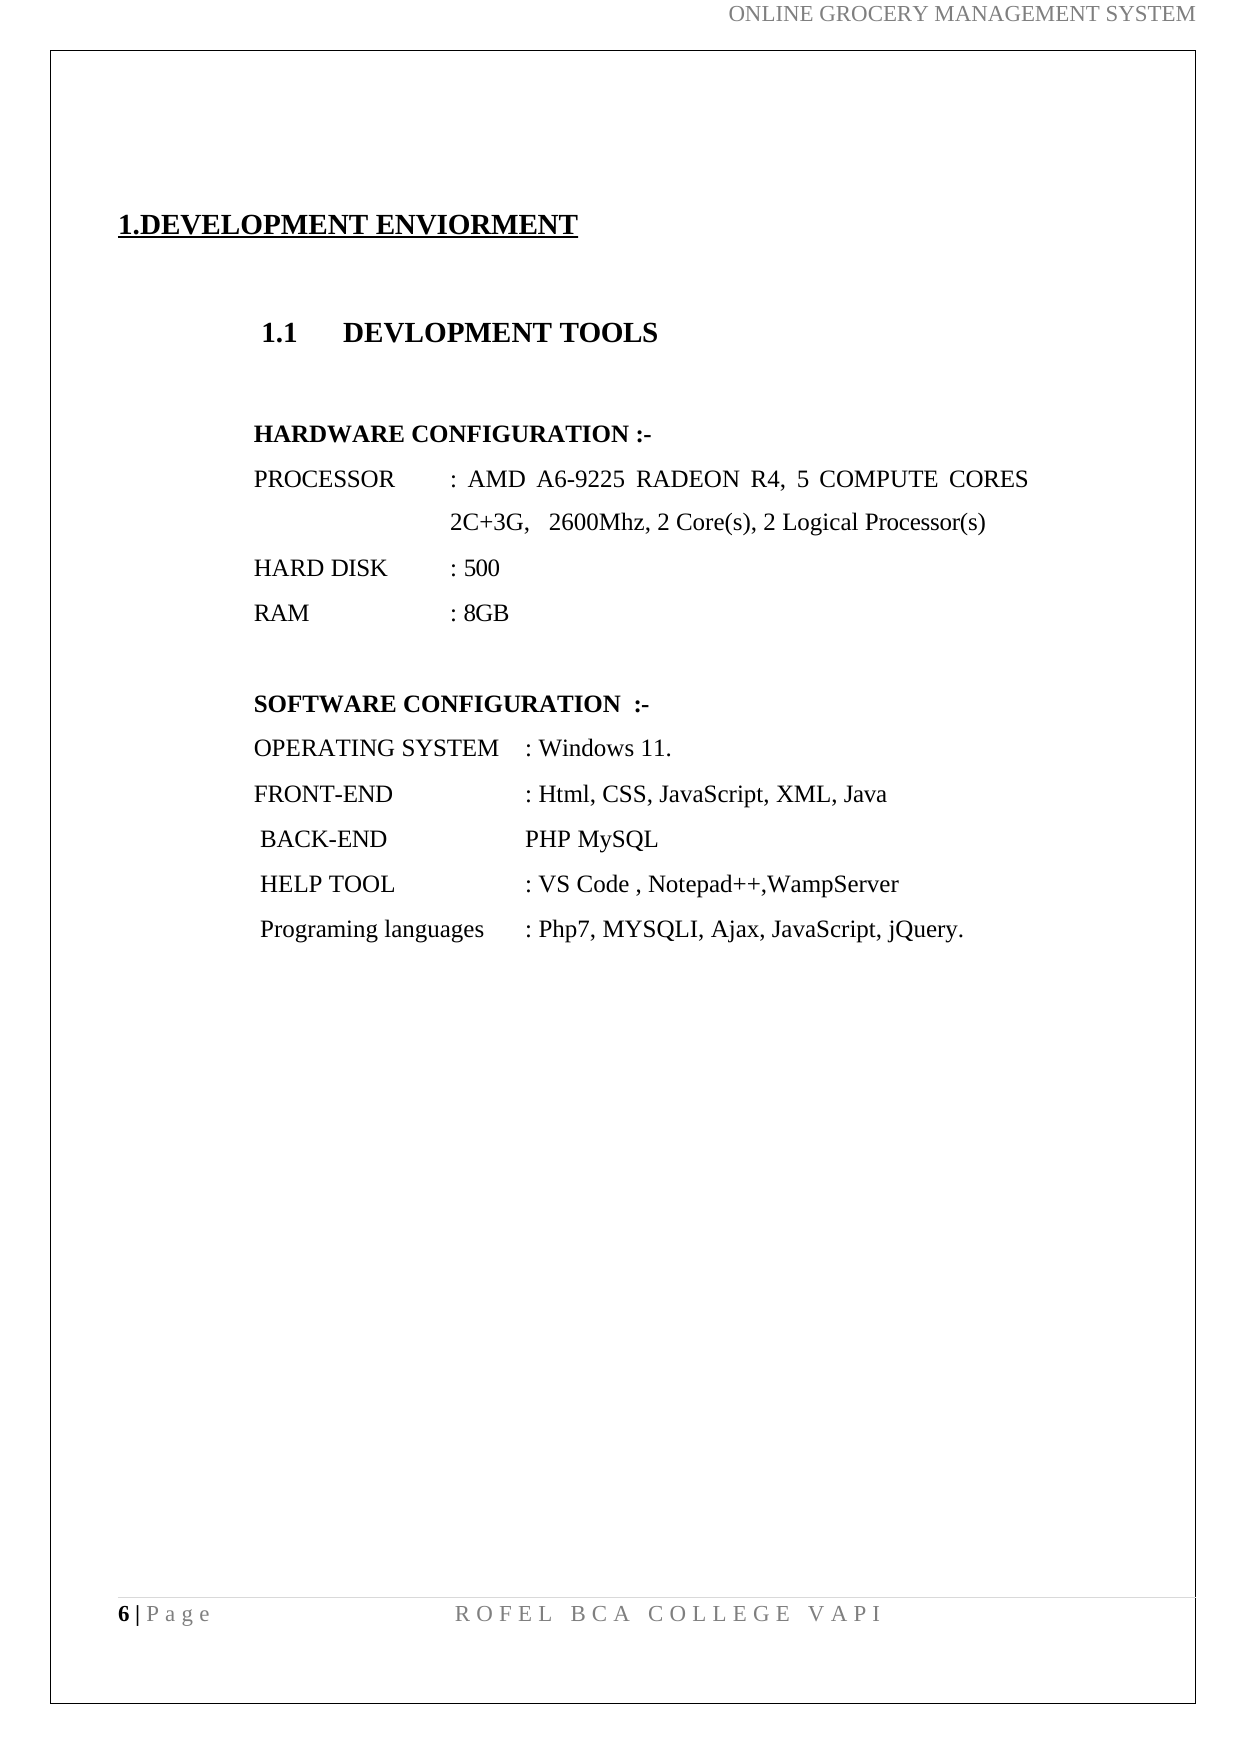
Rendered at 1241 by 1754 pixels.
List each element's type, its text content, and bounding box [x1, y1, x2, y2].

list DEVLOPMENT TOOLS [261, 315, 1195, 348]
text 1.DEVELOPMENT ENVIORMENT [118, 207, 1195, 241]
text RAM : 8GB [253, 598, 1195, 626]
text BACK-END PHP MySQL [260, 824, 1195, 852]
text HARD DISK : 500 [253, 553, 1195, 581]
text SOFTWARE CONFIGURATION :- [253, 689, 1195, 717]
text HELP TOOL : VS Code , Notepad++,WampServer Programing languages : Php7, MYSQLI, Ajax, JavaScript, jQuery. [260, 869, 964, 943]
text OPERATING SYSTEM : Windows 11. [253, 733, 1195, 762]
text PROCESSOR : AMD A6-9225 RADEON R4, 5 COMPUTE CORES [253, 464, 1195, 493]
text HARDWARE CONFIGURATION :- [253, 419, 1195, 448]
text 2C+3G, 2600Mhz, 2 Core(s), 2 Logical Processor(s) [450, 507, 1195, 536]
text FRONT-END : Html, CSS, JavaScript, XML, Java [253, 779, 1195, 807]
